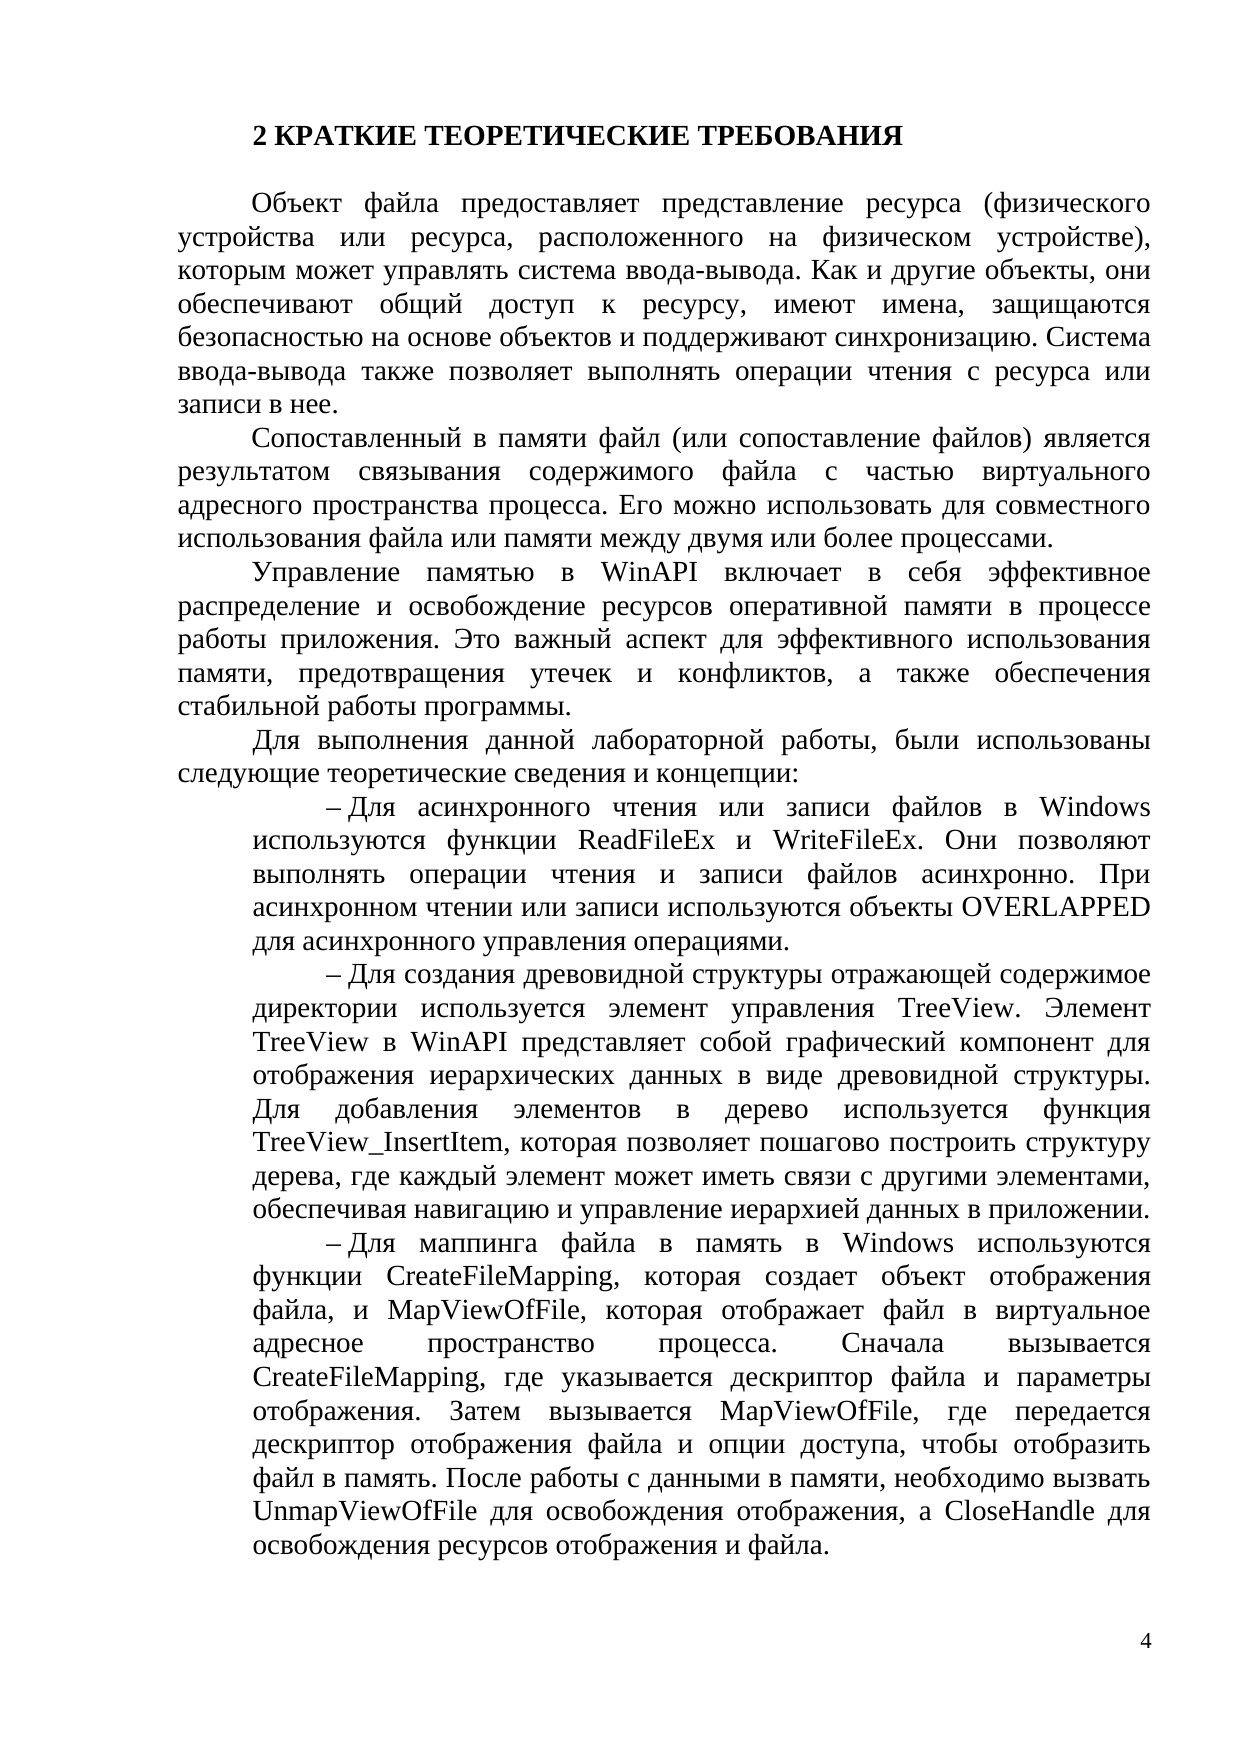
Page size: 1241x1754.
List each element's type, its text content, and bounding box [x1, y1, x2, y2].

list Для асинхронного чтения или записи файлов в Windows используются функции ReadFileEx и WriteFileEx. Они позволяют выполнять операции чтения и записи файлов асинхронно. При асинхронном чтении или записи используются объекты OVERLAPPED для асинхронного управления операциями. [252, 789, 1152, 957]
text Объект файла предоставляет представление ресурса (физического устройства или ресурса, расположенного на физическом устройстве), которым может управлять система ввода-вывода. Как и другие объекты, они обеспечивают общий доступ к ресурсу, имеют имена, защищаются безопасностью на основе объектов и поддерживают синхронизацию. Система ввода-вывода также позволяет выполнять операции чтения с ресурса или записи в нее. [177, 185, 1152, 420]
text Сопоставленный в памяти файл (или сопоставление файлов) является результатом связывания содержимого файла с частью виртуального адресного пространства процесса. Его можно использовать для совместного использования файла или памяти между двумя или более процессами. [177, 420, 1152, 554]
list Для маппинга файла в память в Windows используются функции CreateFileMapping, которая создает объект отображения файла, и MapViewOfFile, которая отображает файл в виртуальное адресное пространство процесса. Сначала вызывается CreateFileMapping, где указывается дескриптор файла и параметры отображения. Затем вызывается MapViewOfFile, где передается дескриптор отображения файла и опции доступа, чтобы отобразить файл в память. После работы с данными в памяти, необходимо вызвать UnmapViewOfFile для освобождения отображения, а CloseHandle для освобождения ресурсов отображения и файла. [252, 1225, 1152, 1560]
text Для выполнения данной лабораторной работы, были использованы следующие теоретические сведения и концепции: [177, 722, 1152, 789]
subtitle 2 КРАТКИЕ ТЕОРЕТИЧЕСКИЕ ТРЕБОВАНИЯ [177, 118, 1152, 152]
text Управление памятью в WinAPI включает в себя эффективное распределение и освобождение ресурсов оперативной памяти в процессе работы приложения. Это важный аспект для эффективного использования памяти, предотвращения утечек и конфликтов, а также обеспечения стабильной работы программы. [177, 554, 1152, 722]
list Для создания древовидной структуры отражающей содержимое директории используется элемент управления TreeView. Элемент TreeView в WinAPI представляет собой графический компонент для отображения иерархических данных в виде древовидной структуры. Для добавления элементов в дерево используется функция TreeView_InsertItem, которая позволяет пошагово построить структуру дерева, где каждый элемент может иметь связи с другими элементами, обеспечивая навигацию и управление иерархией данных в приложении. [252, 957, 1152, 1225]
